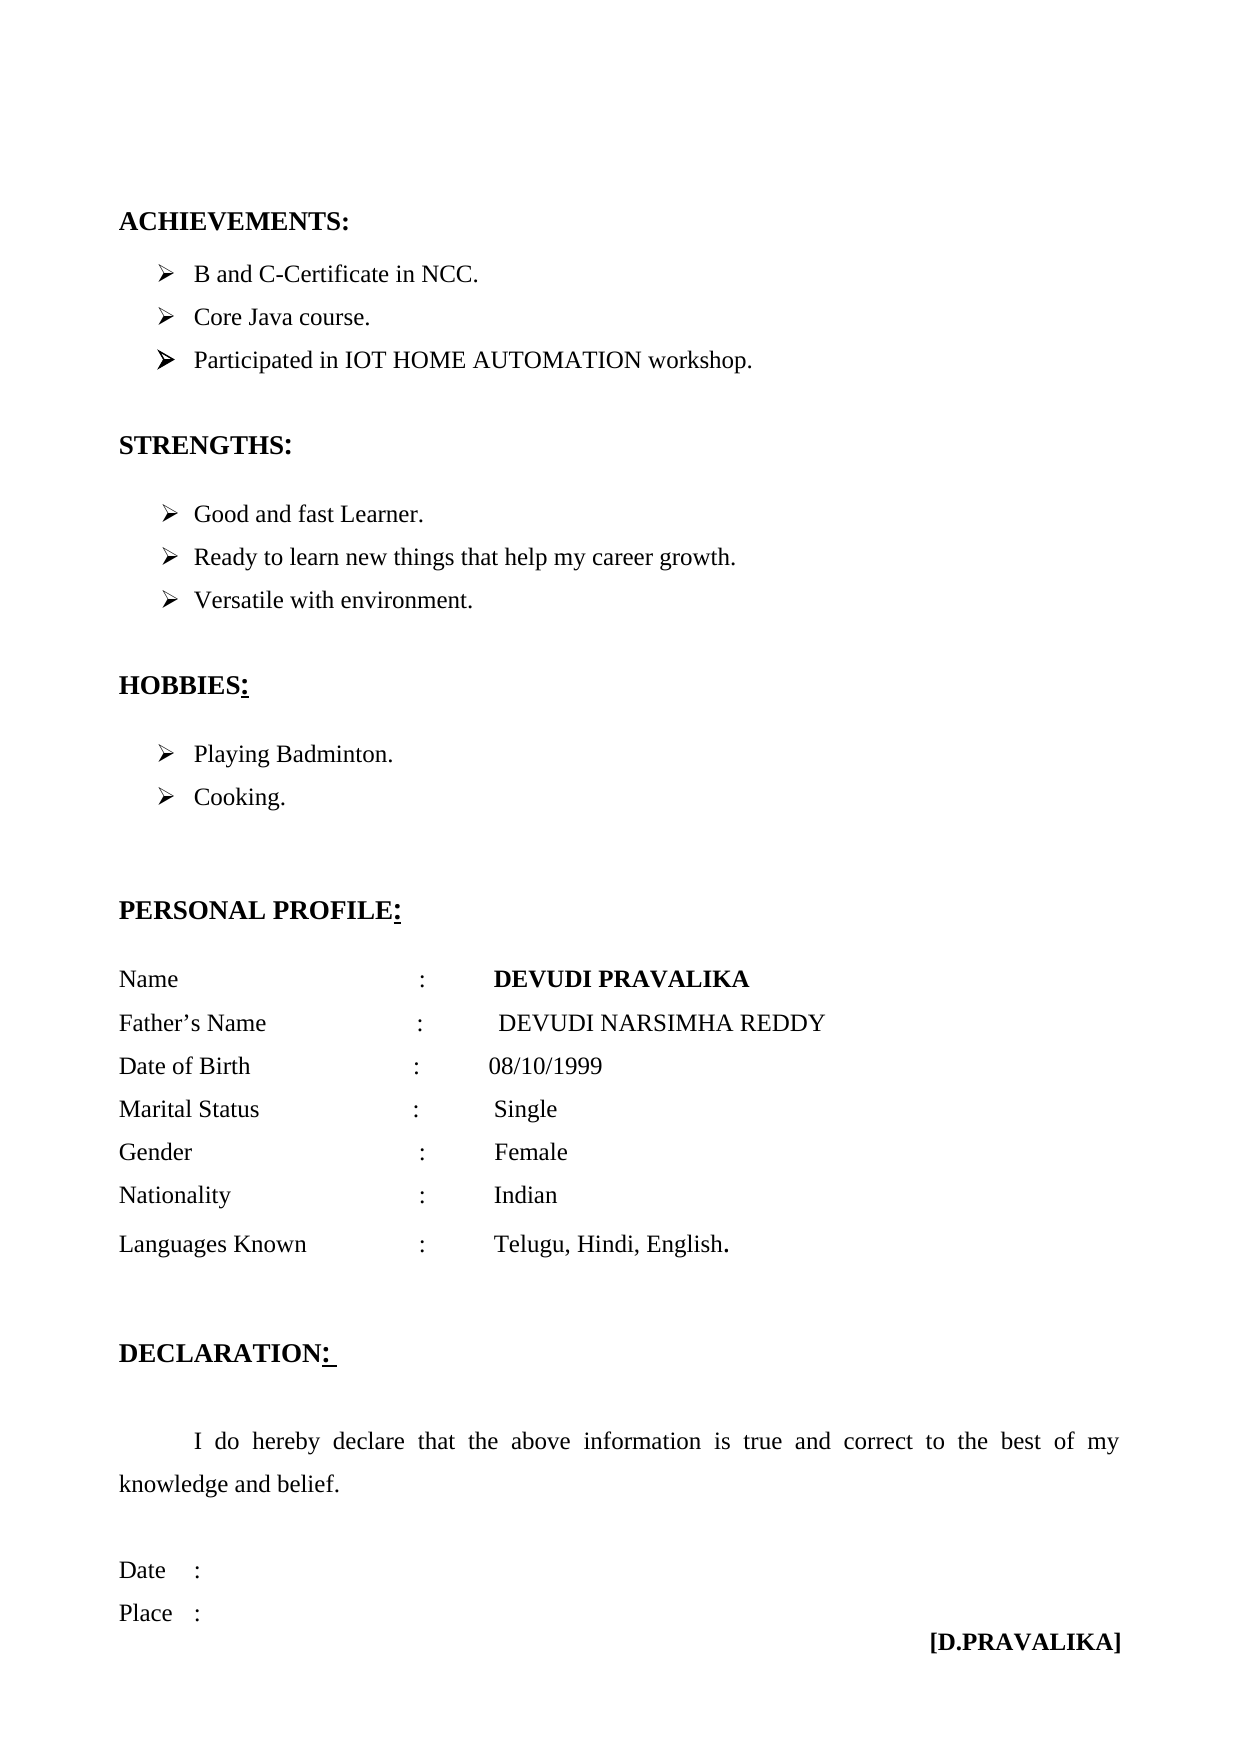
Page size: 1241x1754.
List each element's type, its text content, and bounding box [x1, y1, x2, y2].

text Date of Birth : 08/10/1999 [118, 1051, 1122, 1079]
list Playing Badminton. [156, 739, 1178, 768]
list Participated in IOT HOME AUTOMATION workshop. [156, 345, 1122, 374]
text I do hereby declare that the above information is true and correct to the best of my knowledge and belief. [118, 1426, 1122, 1498]
text HOBBIES: [118, 665, 1122, 702]
text Date : [118, 1555, 1122, 1584]
list Core Java course. [156, 302, 1122, 331]
text Name : DEVUDI PRAVALIKA [118, 964, 1178, 993]
text ACHIEVEMENTS: [118, 205, 1122, 236]
text [D.PRAVALIKA] [118, 1627, 1122, 1656]
list Versatile with environment. [160, 585, 1122, 614]
text STRENGTHS: [118, 425, 1122, 462]
text PERSONAL PROFILE: [118, 891, 1178, 928]
text Place : [118, 1598, 1122, 1627]
list Good and fast Learner. [160, 499, 1122, 528]
text Marital Status : Single [118, 1094, 1122, 1123]
text DECLARATION: [118, 1334, 1149, 1371]
text Father’s Name : DEVUDI NARSIMHA REDDY [118, 1008, 1178, 1036]
list Ready to learn new things that help my career growth. [160, 542, 1122, 571]
text Nationality : Indian [118, 1180, 1122, 1209]
text Gender : Female [118, 1137, 1122, 1166]
list B and C-Certificate in NCC. [156, 259, 1122, 288]
list Cooking. [156, 782, 1178, 811]
text Languages Known : Telugu, Hindi, English. [118, 1223, 1122, 1260]
